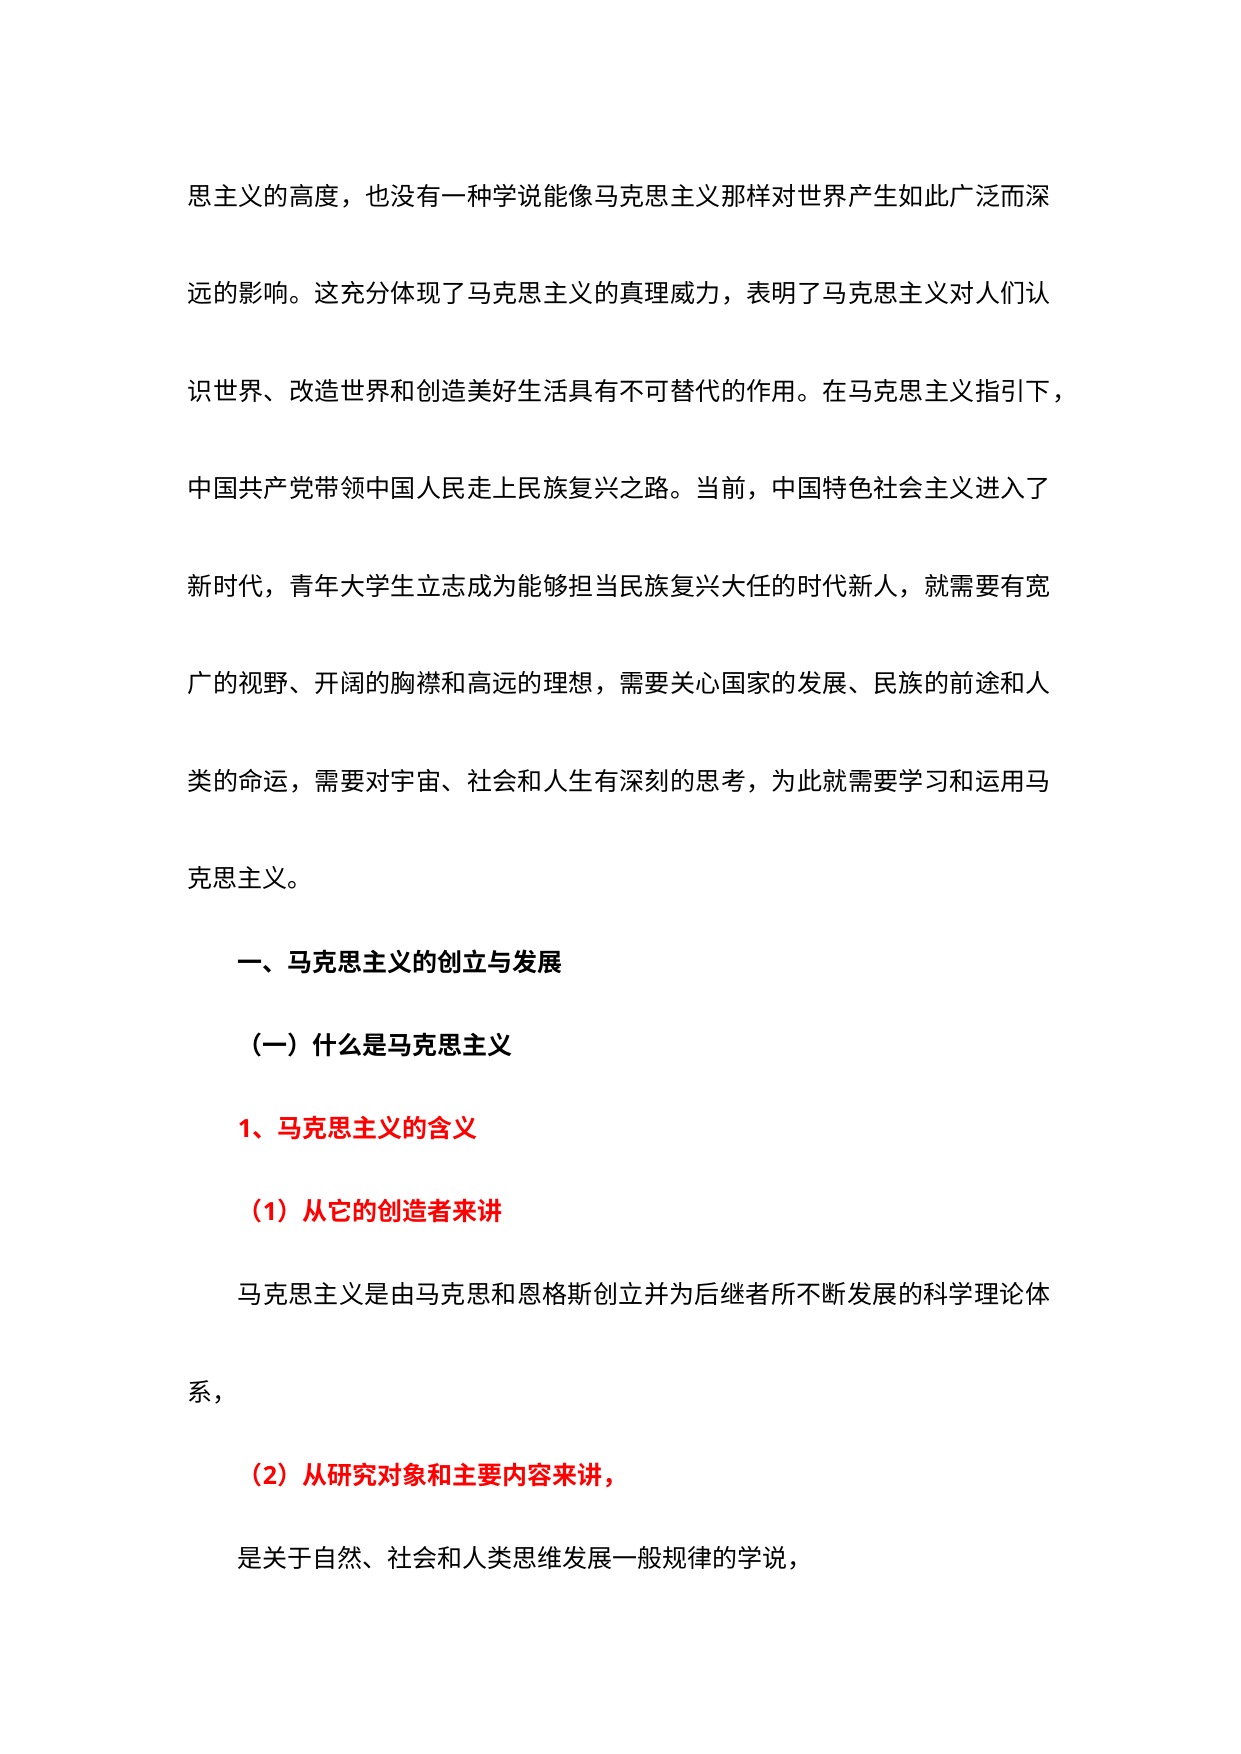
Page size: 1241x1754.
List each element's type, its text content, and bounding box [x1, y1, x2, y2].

text 1、马克思主义的含义 [187, 1094, 1053, 1159]
text （2）从研究对象和主要内容来讲， [187, 1441, 1053, 1506]
text 马克思主义是由马克思和恩格斯创立并为后继者所不断发展的科学理论体系， [187, 1260, 1053, 1423]
text 一、马克思主义的创立与发展 [187, 928, 1053, 993]
text 是关于自然、社会和人类思维发展一般规律的学说， [187, 1524, 1053, 1589]
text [187, 162, 1053, 909]
text （1）从它的创造者来讲 [187, 1177, 1053, 1242]
text （一）什么是马克思主义 [187, 1011, 1053, 1076]
